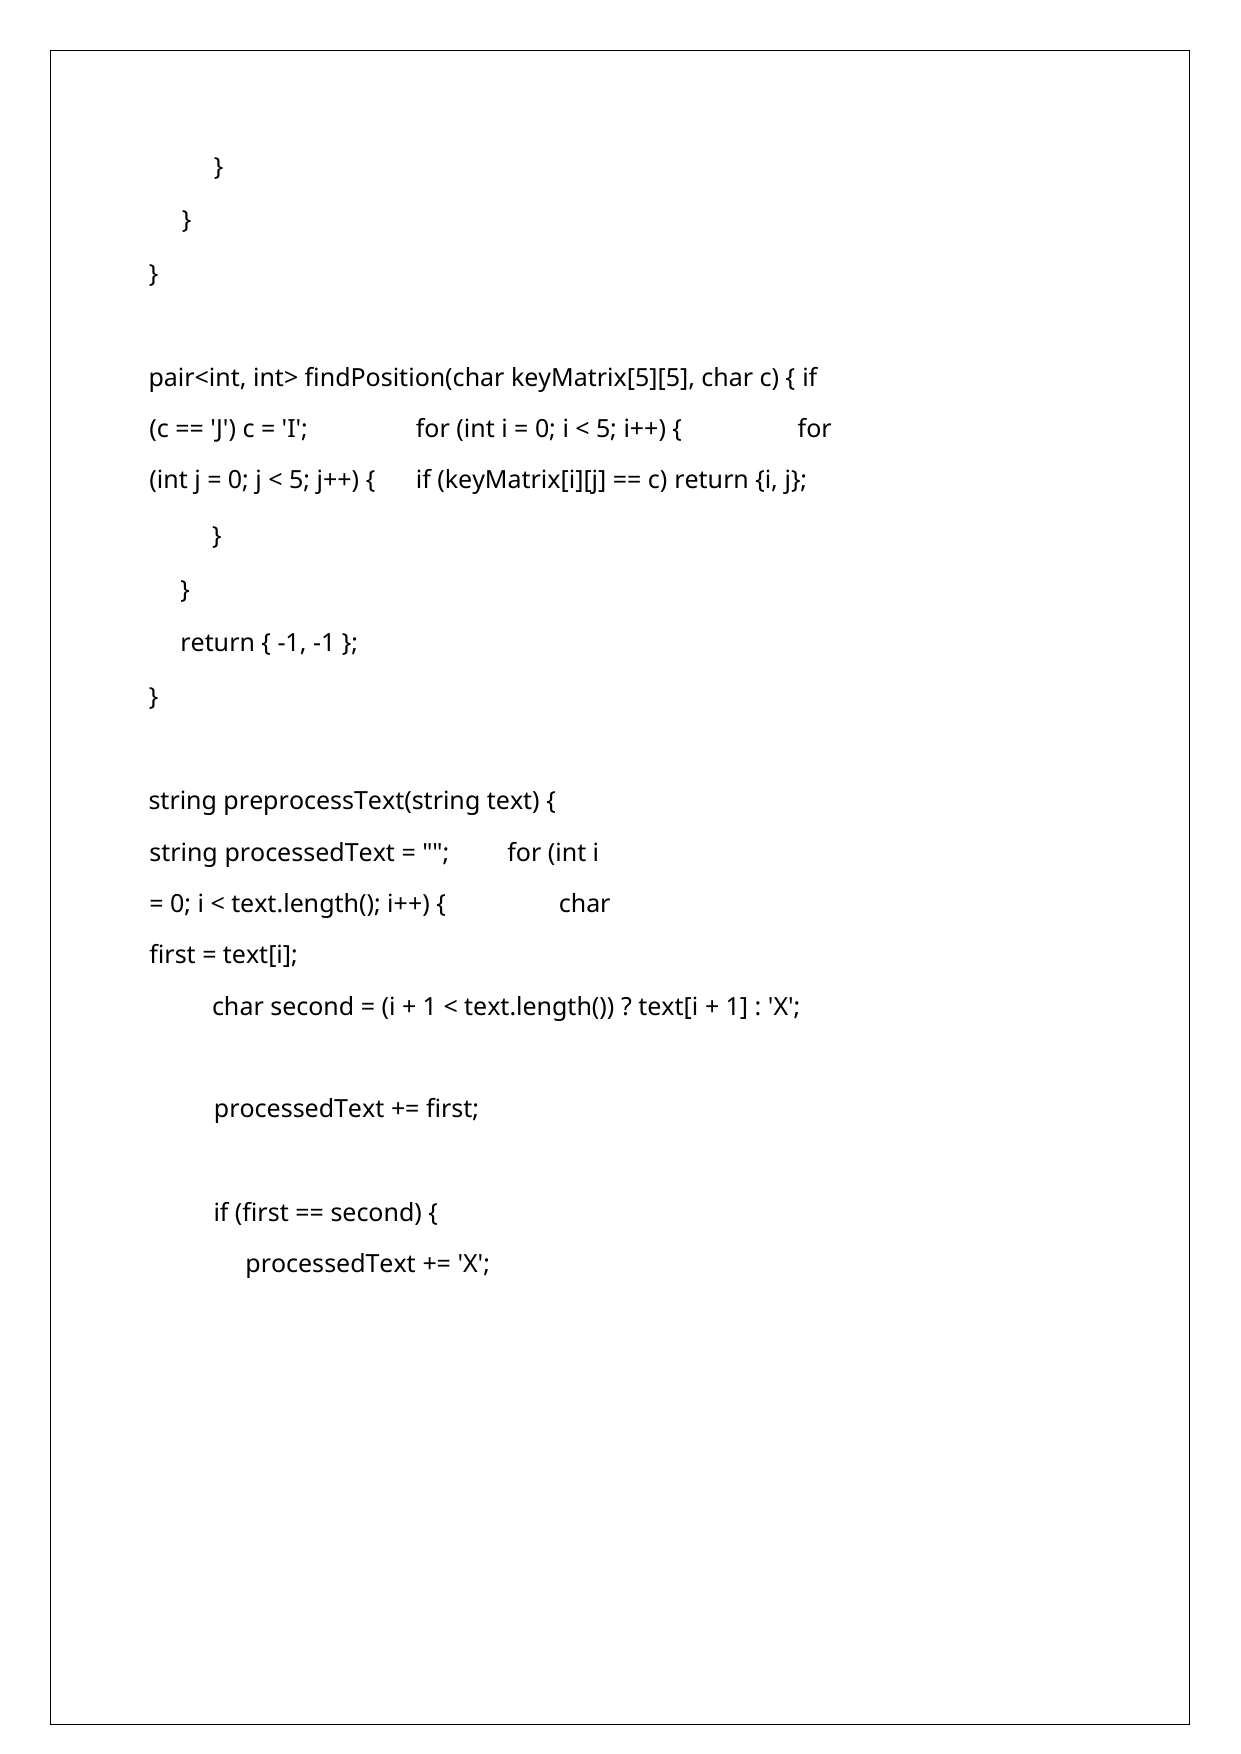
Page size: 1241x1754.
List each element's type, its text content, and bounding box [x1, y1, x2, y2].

text return { -1, -1 }; [180, 625, 1176, 659]
text = 0; i < text.length(); i++) { char first = text[i]; [149, 886, 611, 971]
text char second = (i + 1 < text.length()) ? text[i + 1] : 'X'; [212, 988, 1176, 1022]
text } [180, 571, 1176, 605]
text } [212, 513, 1176, 552]
text pair<int, int> findPosition(char keyMatrix[5][5], char c) { if (c == 'J') c = 'I'; for (int i = 0; i < 5; i++) { for (int j = 0; j < 5; j++) { if (keyMatrix[i][j] == c) return {i, j}; [148, 359, 833, 496]
text if (first == second) { processedText += 'X'; [213, 1194, 514, 1279]
text } [213, 148, 1176, 182]
text } [148, 679, 1176, 713]
text } [182, 202, 1176, 236]
text } [148, 256, 1176, 289]
text processedText += first; [214, 1091, 1176, 1125]
text string preprocessText(string text) { string processedText = ""; for (int i [148, 783, 605, 868]
